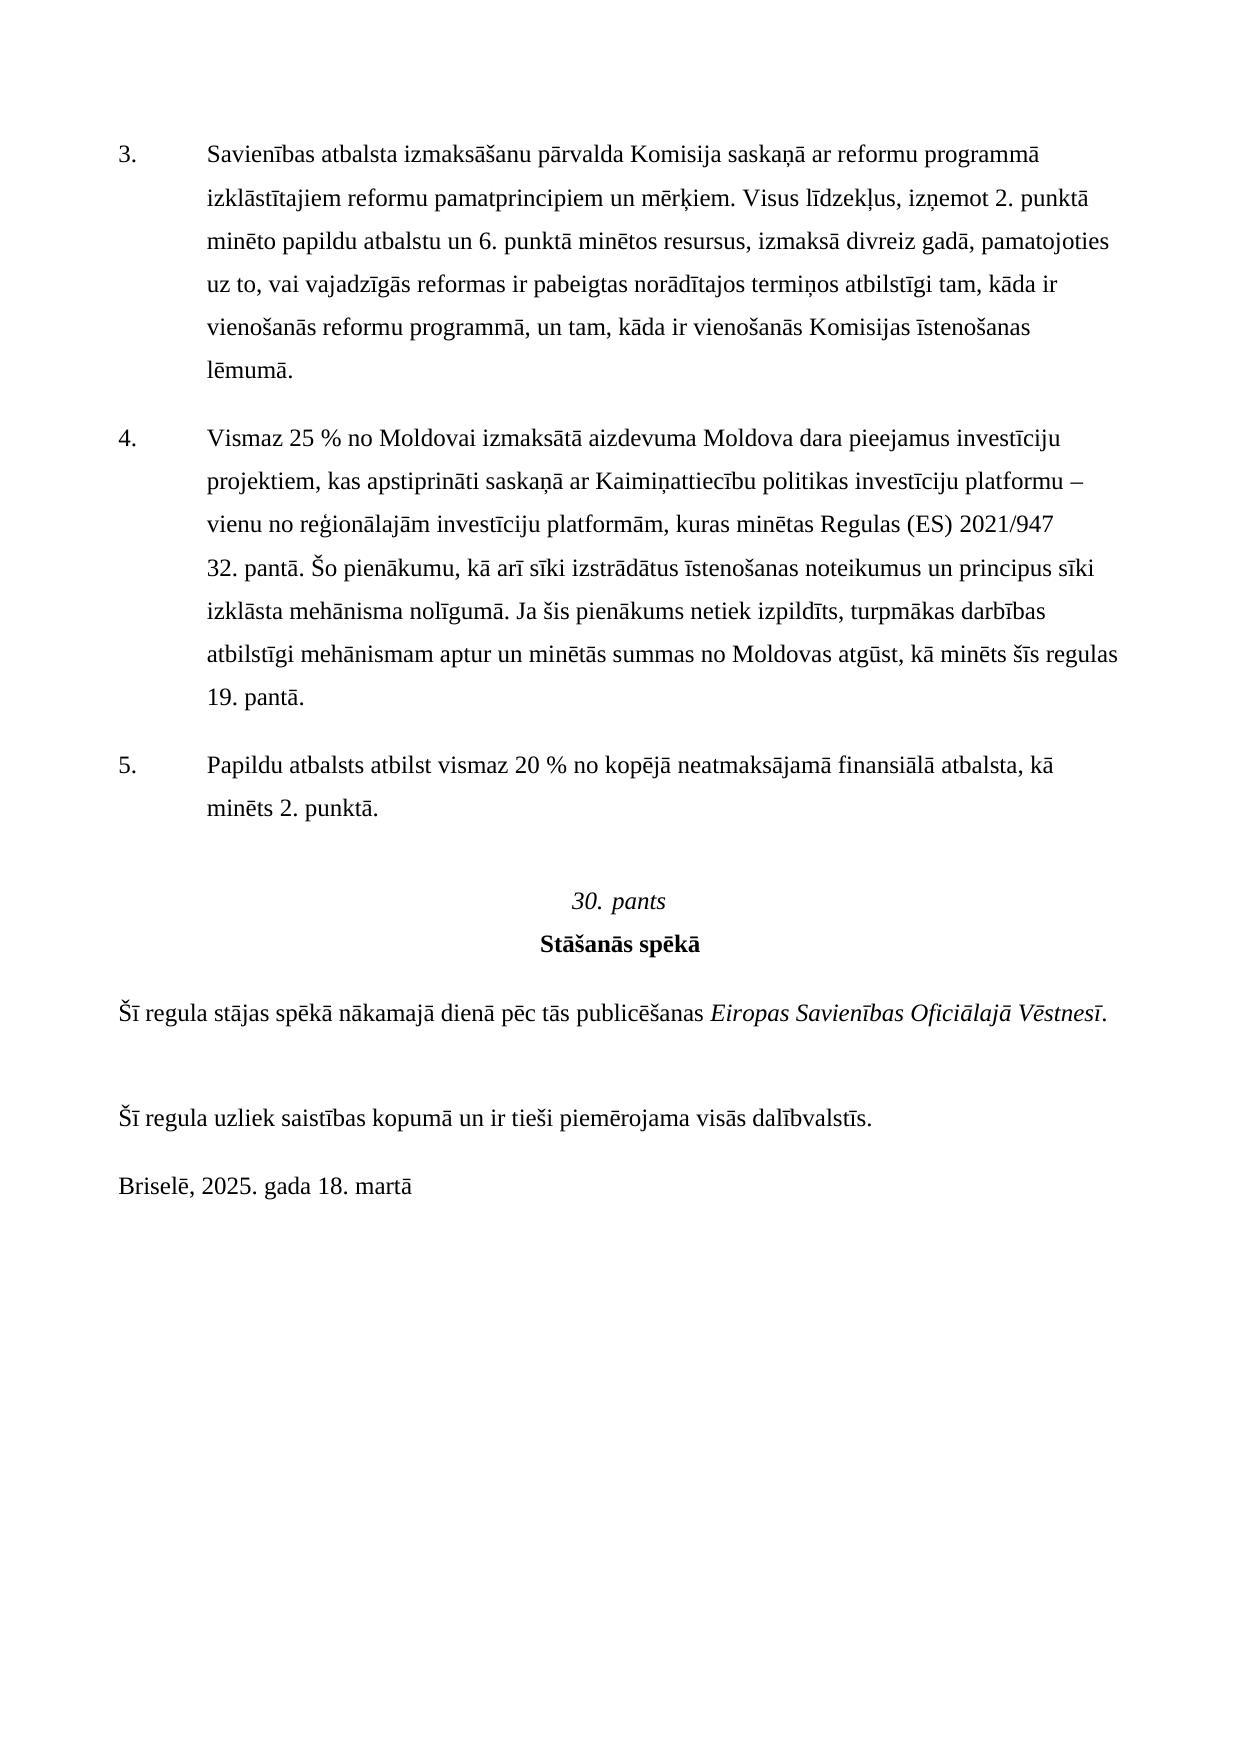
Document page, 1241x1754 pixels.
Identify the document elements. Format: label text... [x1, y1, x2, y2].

text Šī regula stājas spēkā nākamajā dienā pēc tās publicēšanas Eiropas Savienības Oficiālajā Vēstnesī. [118, 998, 1122, 1026]
text 30. pants Stāšanās spēkā [118, 886, 1122, 958]
text Šī regula uzliek saistības kopumā un ir tieši piemērojama visās dalībvalstīs. [118, 1103, 1122, 1132]
text 3. Savienības atbalsta izmaksāšanu pārvalda Komisija saskaņā ar reformu programmā izklāstītajiem reformu pamatprincipiem un mērķiem. Visus līdzekļus, izņemot 2. punktā minēto papildu atbalstu un 6. punktā minētos resursus, izmaksā divreiz gadā, pamatojoties uz to, vai vajadzīgās reformas ir pabeigtas norādītajos termiņos atbilstīgi tam, kāda ir vienošanās reformu programmā, un tam, kāda ir vienošanās Komisijas īstenošanas lēmumā. [118, 139, 1122, 384]
text 4. Vismaz 25 % no Moldovai izmaksātā aizdevuma Moldova dara pieejamus investīciju projektiem, kas apstiprināti saskaņā ar Kaimiņattiecību politikas investīciju platformu – vienu no reģionālajām investīciju platformām, kuras minētas Regulas (ES) 2021/947 32. pantā. Šo pienākumu, kā arī sīki izstrādātus īstenošanas noteikumus un principus sīki izklāsta mehānisma nolīgumā. Ja šis pienākums netiek izpildīts, turpmākas darbības atbilstīgi mehānismam aptur un minētās summas no Moldovas atgūst, kā minēts šīs regulas 19. pantā. [118, 423, 1122, 711]
text 5. Papildu atbalsts atbilst vismaz 20 % no kopējā neatmaksājamā finansiālā atbalsta, kā minēts 2. punktā. [118, 750, 1122, 822]
text Briselē, 2025. gada 18. martā [118, 1171, 1122, 1200]
